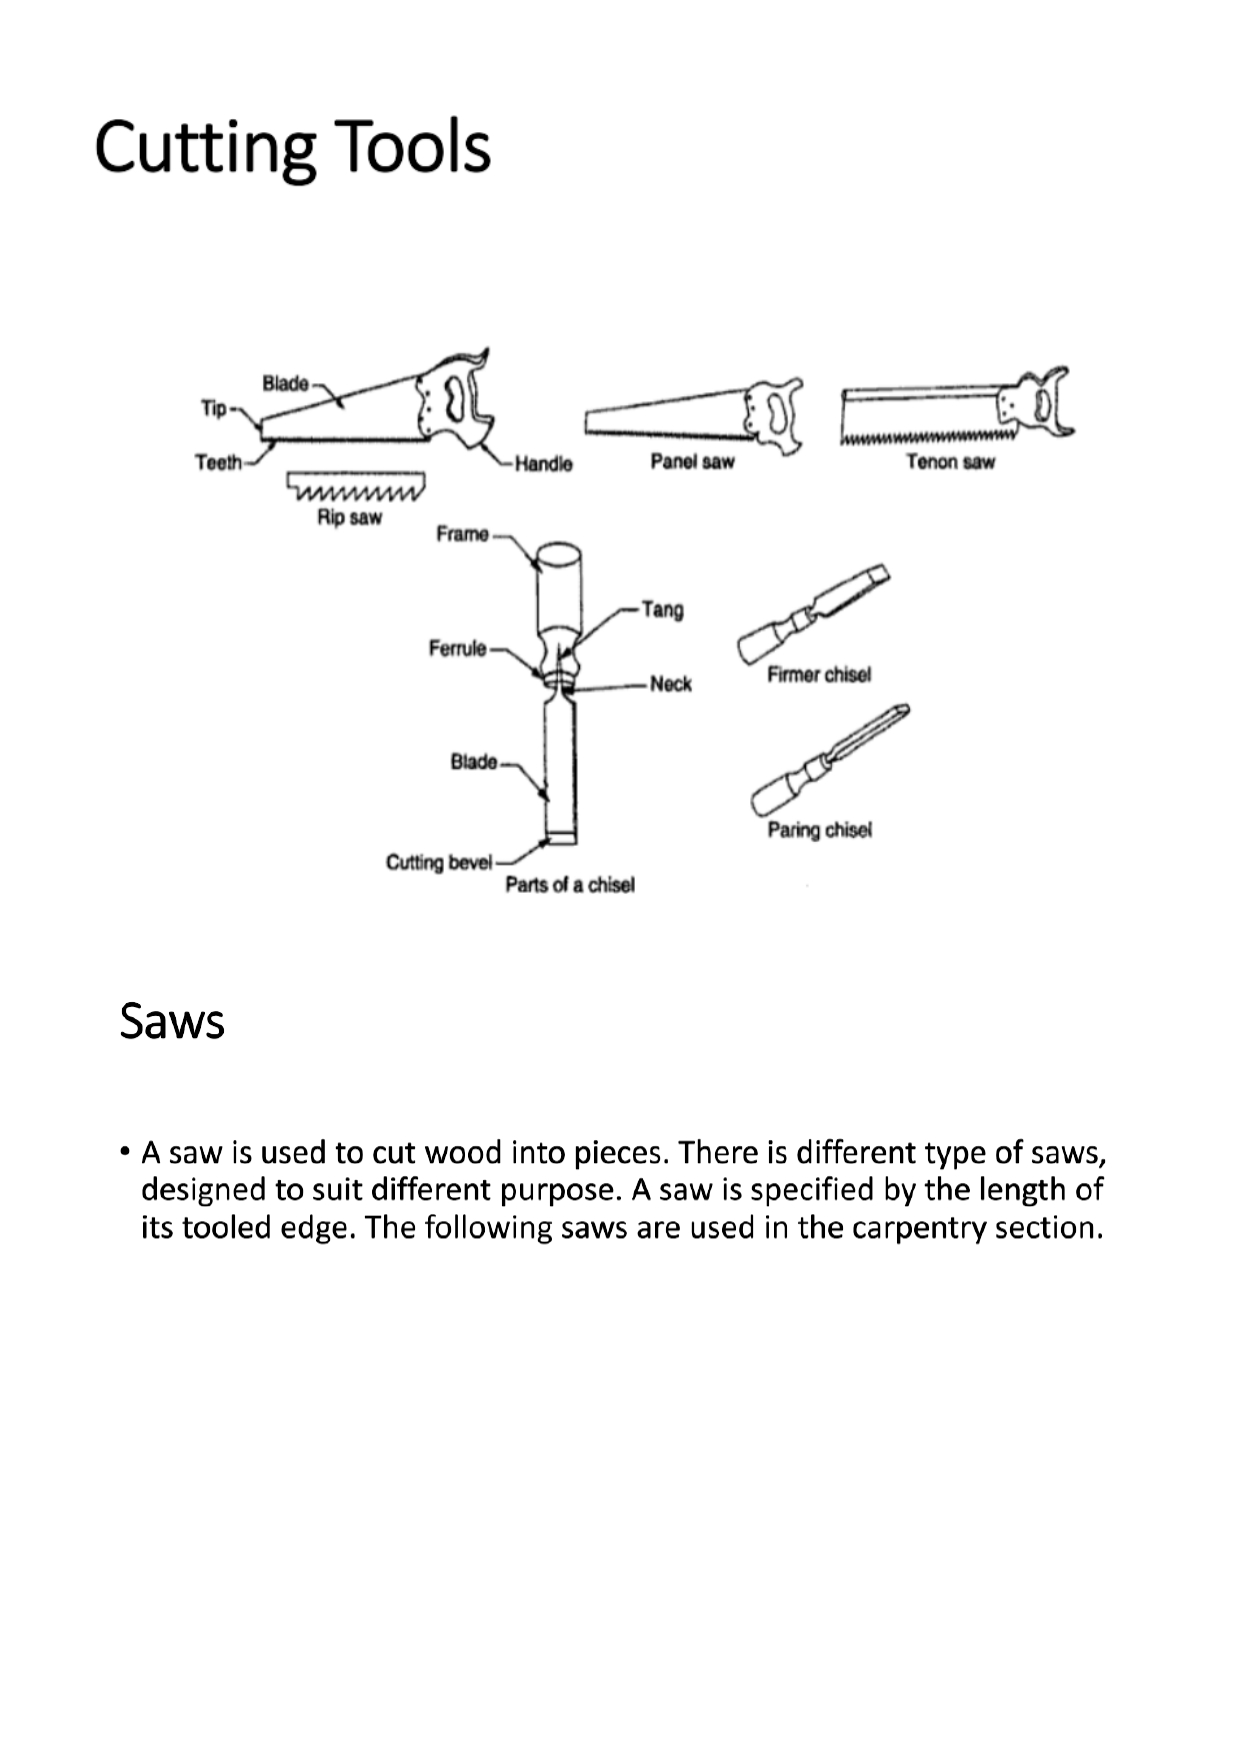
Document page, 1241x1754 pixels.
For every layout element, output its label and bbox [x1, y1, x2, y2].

picture [75, 75, 1166, 972]
picture [75, 974, 1166, 1293]
